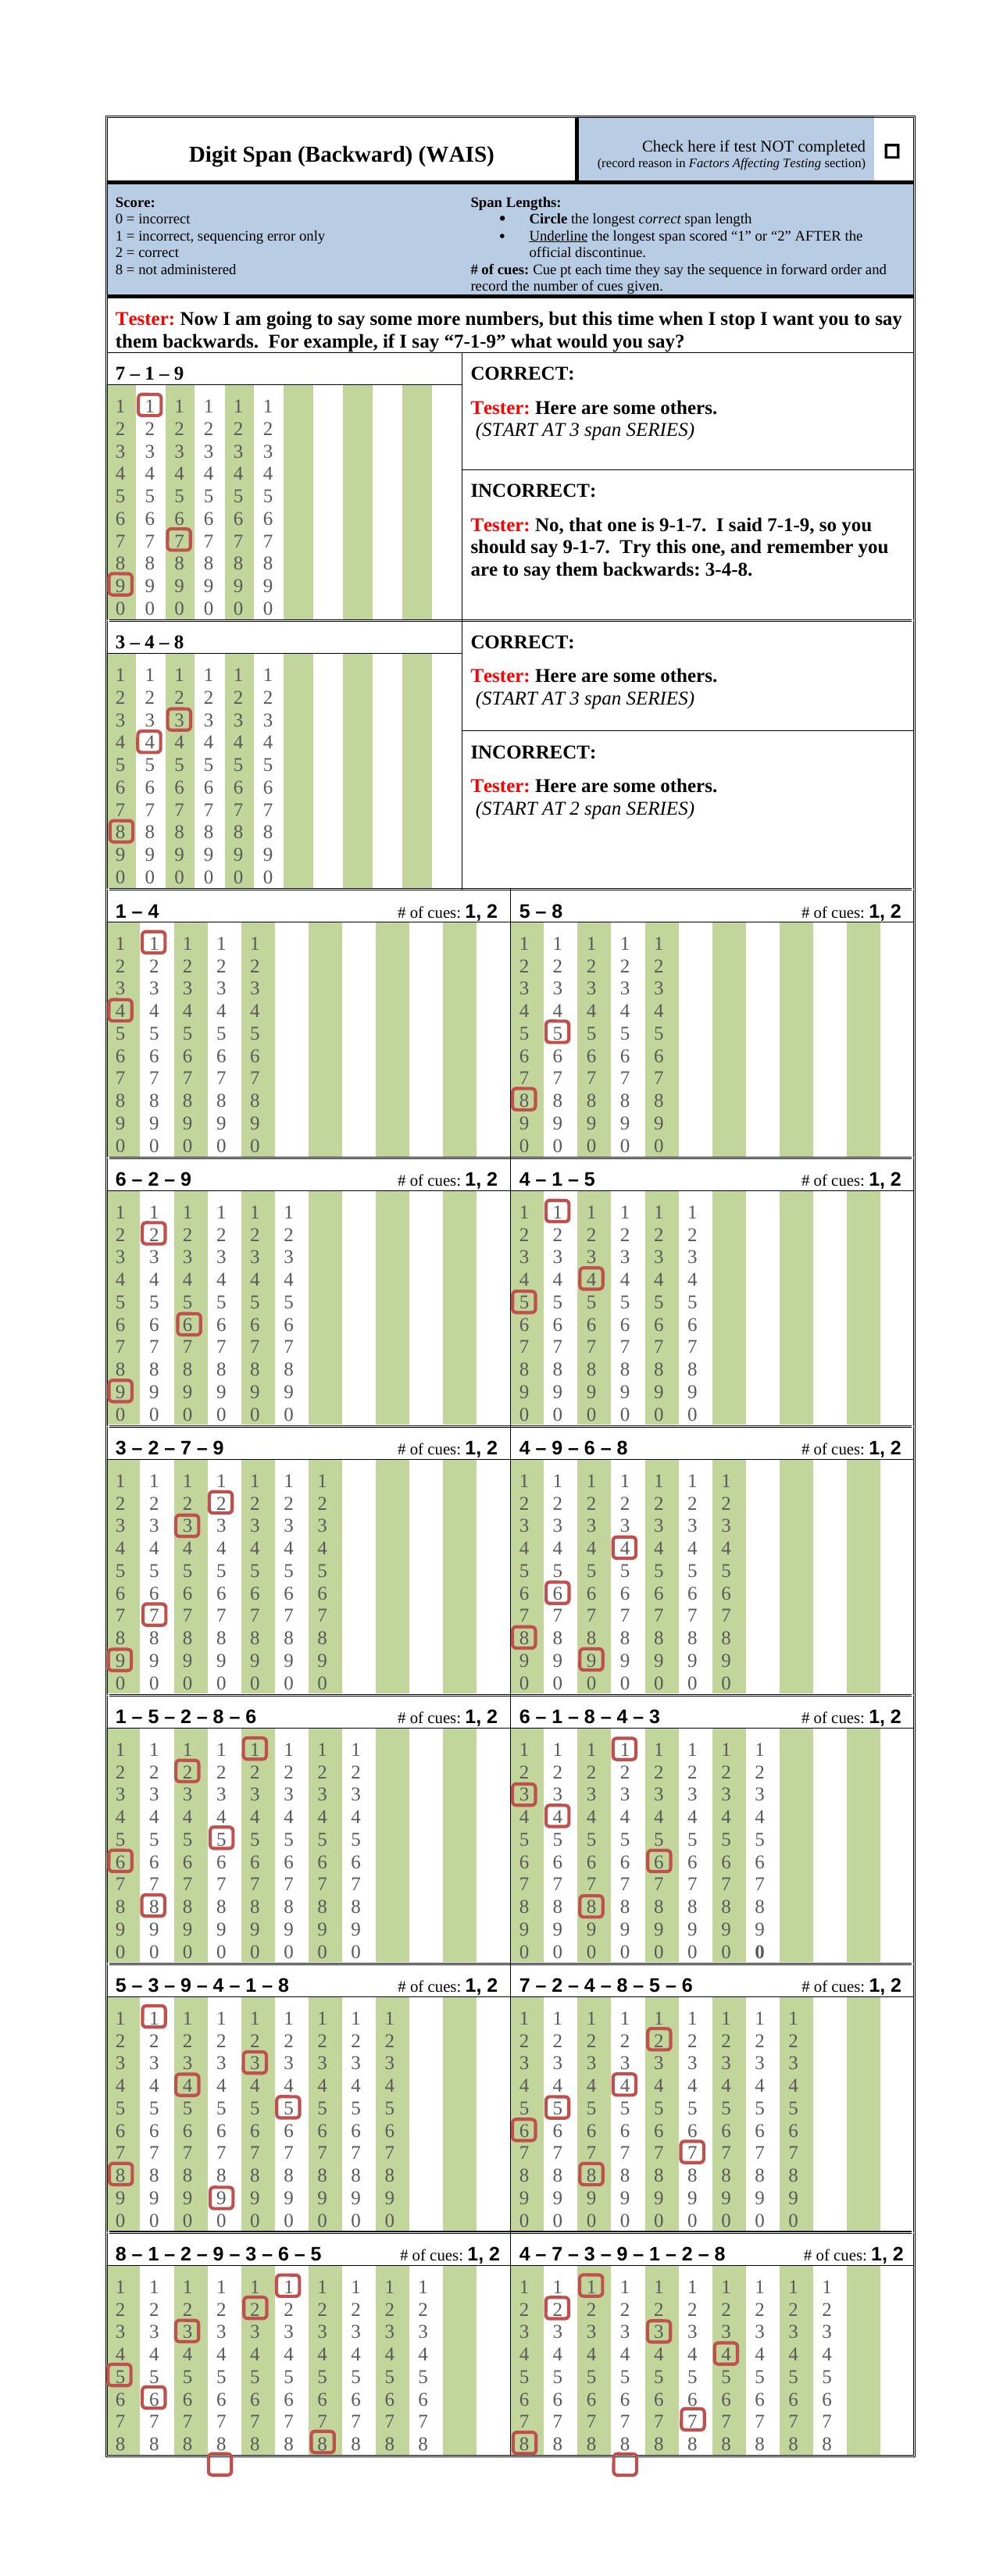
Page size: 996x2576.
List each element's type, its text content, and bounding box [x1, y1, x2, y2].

table_cell [712, 1191, 746, 1425]
table_cell [813, 1191, 847, 1425]
table_cell 1 2 3 4 5 6 7 8 9 0 [409, 2266, 443, 2455]
table_cell 1 2 3 4 5 6 7 8 9 0 [275, 1191, 309, 1425]
table_cell 1 2 3 4 5 6 7 8 9 0 [577, 1997, 611, 2231]
table_cell [679, 922, 712, 1157]
table_cell [376, 922, 409, 1157]
table_cell 1 2 3 4 5 6 7 8 9 0 [141, 1191, 173, 1425]
table_cell 1 2 3 4 5 6 7 8 9 0 [254, 385, 284, 619]
table_cell 1 2 3 4 5 6 7 8 9 0 [612, 1191, 645, 1425]
table_cell 1 2 3 4 5 6 7 8 9 0 [612, 1460, 645, 1693]
table_cell 1 2 3 4 5 6 7 8 9 0 [108, 1729, 140, 1962]
table_cell [402, 385, 432, 619]
table_cell 3 – 2 – 7 – 9 # of cues: 1, 2 [108, 1425, 510, 1459]
table_cell 1 2 3 4 5 6 7 8 9 0 [746, 1997, 780, 2231]
table_cell 1 2 3 4 5 6 7 8 9 0 [612, 1729, 645, 1962]
table_cell [443, 922, 477, 1157]
table_cell 1 2 3 4 5 6 7 8 9 0 [577, 922, 611, 1157]
table_cell 1 2 3 4 5 6 7 8 9 0 [813, 2266, 847, 2455]
table_cell [409, 922, 443, 1157]
table_cell CORRECT: Tester: Here are some others. (START AT 3 span SERIES) [462, 353, 913, 469]
table_cell 1 2 3 4 5 6 7 8 9 0 [141, 1460, 173, 1693]
table_cell 1 2 3 4 5 6 7 8 9 0 [544, 2266, 577, 2455]
table_cell 1 2 3 4 5 6 7 8 9 0 [108, 1997, 140, 2231]
table_cell [477, 1460, 510, 1693]
table_cell [409, 1729, 443, 1962]
table_cell 6 – 1 – 8 – 4 – 3 # of cues: 1, 2 [511, 1694, 913, 1728]
table_cell [409, 1460, 443, 1693]
table_cell [813, 1460, 847, 1693]
table_cell [275, 922, 309, 1157]
table_cell 5 – 8 # of cues: 1, 2 [511, 888, 913, 922]
table_cell 1 2 3 4 5 6 7 8 9 0 [342, 1997, 376, 2231]
table_cell [284, 385, 313, 619]
table_cell 1 2 3 4 5 6 7 8 9 0 [309, 1729, 342, 1962]
table_cell 1 2 3 4 5 6 7 8 9 0 [746, 1729, 780, 1962]
table_cell [880, 2266, 913, 2455]
table_cell INCORRECT: Tester: No, that one is 9-1-7. I said 7-1-9, so you should say 9-1-7. Try this one, and remember you are to say them backwards: 3-4-8. [462, 470, 913, 619]
table_cell [880, 1729, 913, 1962]
table_cell 1 2 3 4 5 6 7 8 9 0 [108, 922, 140, 1157]
table_cell 1 2 3 4 5 6 7 8 9 0 [679, 2266, 712, 2455]
table_cell [880, 922, 913, 1157]
table_cell [342, 1460, 376, 1693]
table_cell 1 2 3 4 5 6 7 8 9 0 [254, 654, 284, 888]
table_cell [847, 1997, 880, 2231]
table_cell 1 2 3 4 5 6 7 8 9 0 [141, 2266, 173, 2455]
table_cell [780, 922, 813, 1157]
table_cell [342, 1191, 376, 1425]
table_cell 1 2 3 4 5 6 7 8 9 0 [780, 1997, 813, 2231]
table_cell 1 2 3 4 5 6 7 8 9 0 [275, 1997, 309, 2231]
table_cell 1 2 3 4 5 6 7 8 9 0 [108, 1460, 140, 1693]
table_cell 1 2 3 4 5 6 7 8 9 0 [511, 1460, 544, 1693]
table_cell 1 2 3 4 5 6 7 8 9 0 [166, 385, 195, 619]
table_cell 1 2 3 4 5 6 7 8 9 0 [174, 2266, 208, 2455]
table_cell [880, 1997, 913, 2231]
table_cell 1 2 3 4 5 6 7 8 9 0 [208, 2266, 241, 2455]
table_cell Span Lengths: Circle the longest correct span length Underline the longest span scored “1” or “2” AFTER the official discontinue. # of cues: Cue pt each time they say the sequence in forward order and record the number of cues given. [462, 184, 913, 294]
table_cell 1 2 3 4 5 6 7 8 9 0 [544, 1460, 577, 1693]
table_cell 1 2 3 4 5 6 7 8 9 0 [108, 1191, 140, 1425]
table_cell [477, 2266, 510, 2455]
table_cell [847, 2266, 880, 2455]
table_cell 1 2 3 4 5 6 7 8 9 0 [612, 2266, 645, 2455]
table_cell 5 – 3 – 9 – 4 – 1 – 8 # of cues: 1, 2 [108, 1963, 510, 1996]
table_cell 1 2 3 4 5 6 7 8 9 0 [577, 1729, 611, 1962]
table_cell [373, 385, 402, 619]
table_cell 1 2 3 4 5 6 7 8 9 0 [309, 1997, 342, 2231]
table_cell 1 2 3 4 5 6 7 8 9 0 [544, 922, 577, 1157]
table_cell 1 2 3 4 5 6 7 8 9 0 [645, 1729, 679, 1962]
table_cell [409, 1997, 443, 2231]
table_cell [847, 1729, 880, 1962]
table_cell [813, 922, 847, 1157]
table_header Digit Span (Backward) (WAIS) [108, 118, 575, 180]
table_cell [477, 922, 510, 1157]
table_cell 3 – 4 – 8 [108, 619, 462, 653]
table_cell [409, 1191, 443, 1425]
table_cell 1 2 3 4 5 6 7 8 9 0 [511, 2266, 544, 2455]
table_cell [343, 654, 373, 888]
table_cell 1 2 3 4 5 6 7 8 9 0 [195, 654, 224, 888]
table_cell 1 2 3 4 5 6 7 8 9 0 [225, 654, 254, 888]
table_cell [376, 1729, 409, 1962]
table_cell [477, 1729, 510, 1962]
table_cell 4 – 7 – 3 – 9 – 1 – 2 – 8 # of cues: 1, 2 [511, 2231, 913, 2265]
table_cell [443, 1729, 477, 1962]
table_cell [712, 922, 746, 1157]
table_cell 1 2 3 4 5 6 7 8 9 0 [166, 654, 195, 888]
table_cell 1 2 3 4 5 6 7 8 9 0 [108, 654, 136, 888]
table_cell [376, 1460, 409, 1693]
table_cell [313, 654, 343, 888]
table_cell 1 2 3 4 5 6 7 8 9 0 [645, 922, 679, 1157]
table_cell [780, 1191, 813, 1425]
table_cell 1 2 3 4 5 6 7 8 9 0 [108, 385, 136, 619]
table_cell 1 2 3 4 5 6 7 8 9 0 [679, 1729, 712, 1962]
table_cell [284, 654, 313, 888]
table_cell [443, 1191, 477, 1425]
table_cell 1 2 3 4 5 6 7 8 9 0 [511, 1729, 544, 1962]
table_cell 1 2 3 4 5 6 7 8 9 0 [275, 2266, 309, 2455]
table_cell [746, 1460, 780, 1693]
table_cell 1 2 3 4 5 6 7 8 9 0 [544, 1997, 577, 2231]
table_cell CORRECT: Tester: Here are some others. (START AT 3 span SERIES) [462, 619, 913, 730]
table_cell 8 – 1 – 2 – 9 – 3 – 6 – 5 # of cues: 1, 2 [108, 2231, 510, 2265]
table_header [874, 118, 913, 180]
table_cell 1 2 3 4 5 6 7 8 9 0 [275, 1460, 309, 1693]
table_cell 1 2 3 4 5 6 7 8 9 0 [612, 1997, 645, 2231]
table_cell [477, 1191, 510, 1425]
table_cell 1 2 3 4 5 6 7 8 9 0 [679, 1460, 712, 1693]
table_cell 1 2 3 4 5 6 7 8 9 0 [208, 1729, 241, 1962]
table_cell 1 2 3 4 5 6 7 8 9 0 [712, 1997, 746, 2231]
table_cell Tester: Now I am going to say some more numbers, but this time when I stop I want you to say them backwards. For example, if I say “7-1-9” what would you say? [108, 298, 913, 352]
table_cell [432, 385, 462, 619]
table_cell 1 2 3 4 5 6 7 8 9 0 [645, 1191, 679, 1425]
table_cell 1 2 3 4 5 6 7 8 9 0 [275, 1729, 309, 1962]
table_cell [313, 385, 343, 619]
table_cell 1 2 3 4 5 6 7 8 9 0 [544, 1729, 577, 1962]
table_cell 1 2 3 4 5 6 7 8 9 0 [342, 1729, 376, 1962]
table_cell 1 2 3 4 5 6 7 8 9 0 [712, 2266, 746, 2455]
table_cell 1 2 3 4 5 6 7 8 9 0 [544, 1191, 577, 1425]
table_cell 6 – 2 – 9 # of cues: 1, 2 [108, 1157, 510, 1190]
table_cell 1 2 3 4 5 6 7 8 9 0 [780, 2266, 813, 2455]
table_cell 1 2 3 4 5 6 7 8 9 0 [208, 1997, 241, 2231]
table_cell [780, 1729, 813, 1962]
table_cell 1 2 3 4 5 6 7 8 9 0 [577, 1460, 611, 1693]
table_cell 1 2 3 4 5 6 7 8 9 0 [174, 1191, 208, 1425]
table_cell [477, 1997, 510, 2231]
table_cell 7 – 2 – 4 – 8 – 5 – 6 # of cues: 1, 2 [511, 1963, 913, 1996]
table_cell [780, 1460, 813, 1693]
table_cell 1 2 3 4 5 6 7 8 9 0 [136, 385, 166, 619]
table_cell 1 2 3 4 5 6 7 8 9 0 [746, 2266, 780, 2455]
table_cell [443, 2266, 477, 2455]
table_cell 1 2 3 4 5 6 7 8 9 0 [712, 1460, 746, 1693]
table_cell 1 2 3 4 5 6 7 8 9 0 [577, 1191, 611, 1425]
table_cell [813, 1997, 847, 2231]
table_cell 1 2 3 4 5 6 7 8 9 0 [376, 2266, 409, 2455]
table_cell [847, 1191, 880, 1425]
table_cell [309, 1191, 342, 1425]
table_cell 1 2 3 4 5 6 7 8 9 0 [577, 2266, 611, 2455]
table_cell 1 2 3 4 5 6 7 8 9 0 [241, 1460, 275, 1693]
table_cell 1 2 3 4 5 6 7 8 9 0 [174, 1997, 208, 2231]
table_cell 1 2 3 4 5 6 7 8 9 0 [309, 1460, 342, 1693]
table_cell 7 – 1 – 9 [108, 353, 462, 384]
table_cell 1 2 3 4 5 6 7 8 9 0 [108, 2266, 140, 2455]
table_cell 1 2 3 4 5 6 7 8 9 0 [241, 1997, 275, 2231]
table_cell 1 2 3 4 5 6 7 8 9 0 [141, 1729, 173, 1962]
table_cell [343, 385, 373, 619]
table_cell 1 2 3 4 5 6 7 8 9 0 [241, 2266, 275, 2455]
table_cell 1 2 3 4 5 6 7 8 9 0 [174, 922, 208, 1157]
table_cell 1 2 3 4 5 6 7 8 9 0 [679, 1997, 712, 2231]
table_cell 1 – 5 – 2 – 8 – 6 # of cues: 1, 2 [108, 1694, 510, 1728]
table_cell 1 2 3 4 5 6 7 8 9 0 [511, 1997, 544, 2231]
table_cell [443, 1460, 477, 1693]
table_cell 1 2 3 4 5 6 7 8 9 0 [225, 385, 254, 619]
table_cell 1 2 3 4 5 6 7 8 9 0 [645, 1460, 679, 1693]
table_cell 1 2 3 4 5 6 7 8 9 0 [511, 1191, 544, 1425]
table_cell [746, 1191, 780, 1425]
table_cell [432, 654, 462, 888]
table_cell 1 2 3 4 5 6 7 8 9 0 [136, 654, 166, 888]
table_cell 1 2 3 4 5 6 7 8 9 0 [174, 1729, 208, 1962]
table_cell 1 2 3 4 5 6 7 8 9 0 [141, 922, 173, 1157]
table_cell [402, 654, 432, 888]
table_cell 1 2 3 4 5 6 7 8 9 0 [679, 1191, 712, 1425]
table_cell [746, 922, 780, 1157]
table_cell 1 2 3 4 5 6 7 8 9 0 [511, 922, 544, 1157]
table_cell 1 2 3 4 5 6 7 8 9 0 [208, 1460, 241, 1693]
table_cell [813, 1729, 847, 1962]
table_cell 1 2 3 4 5 6 7 8 9 0 [174, 1460, 208, 1693]
table_cell [880, 1191, 913, 1425]
table_cell 1 2 3 4 5 6 7 8 9 0 [208, 922, 241, 1157]
table_cell 1 2 3 4 5 6 7 8 9 0 [241, 1729, 275, 1962]
table_cell 1 2 3 4 5 6 7 8 9 0 [342, 2266, 376, 2455]
table_cell 1 2 3 4 5 6 7 8 9 0 [195, 385, 224, 619]
table_cell 1 2 3 4 5 6 7 8 9 0 [309, 2266, 342, 2455]
table_cell 1 2 3 4 5 6 7 8 9 0 [645, 2266, 679, 2455]
table_cell [373, 654, 402, 888]
table_cell INCORRECT: Tester: Here are some others. (START AT 2 span SERIES) [462, 731, 913, 888]
table_cell [847, 922, 880, 1157]
table_cell 4 – 9 – 6 – 8 # of cues: 1, 2 [511, 1425, 913, 1459]
table_cell 1 2 3 4 5 6 7 8 9 0 [241, 922, 275, 1157]
table_cell [847, 1460, 880, 1693]
table_cell 1 2 3 4 5 6 7 8 9 0 [612, 922, 645, 1157]
table_cell 1 2 3 4 5 6 7 8 9 0 [208, 1191, 241, 1425]
table_cell [376, 1191, 409, 1425]
table_cell 1 2 3 4 5 6 7 8 9 0 [645, 1997, 679, 2231]
table_cell 4 – 1 – 5 # of cues: 1, 2 [511, 1157, 913, 1190]
table_cell [342, 922, 376, 1157]
table_cell [443, 1997, 477, 2231]
table_cell [880, 1460, 913, 1693]
table_cell 1 2 3 4 5 6 7 8 9 0 [141, 1997, 173, 2231]
table_cell 1 2 3 4 5 6 7 8 9 0 [712, 1729, 746, 1962]
table_cell Score: 0 = incorrect 1 = incorrect, sequencing error only 2 = correct 8 = not administered [108, 184, 462, 294]
table_cell [309, 922, 342, 1157]
table_header Check here if test NOT completed (record reason in Factors Affecting Testing section) [579, 118, 874, 180]
table_cell 1 2 3 4 5 6 7 8 9 0 [376, 1997, 409, 2231]
table_cell 1 2 3 4 5 6 7 8 9 0 [241, 1191, 275, 1425]
table_cell 1 – 4 # of cues: 1, 2 [108, 888, 510, 922]
